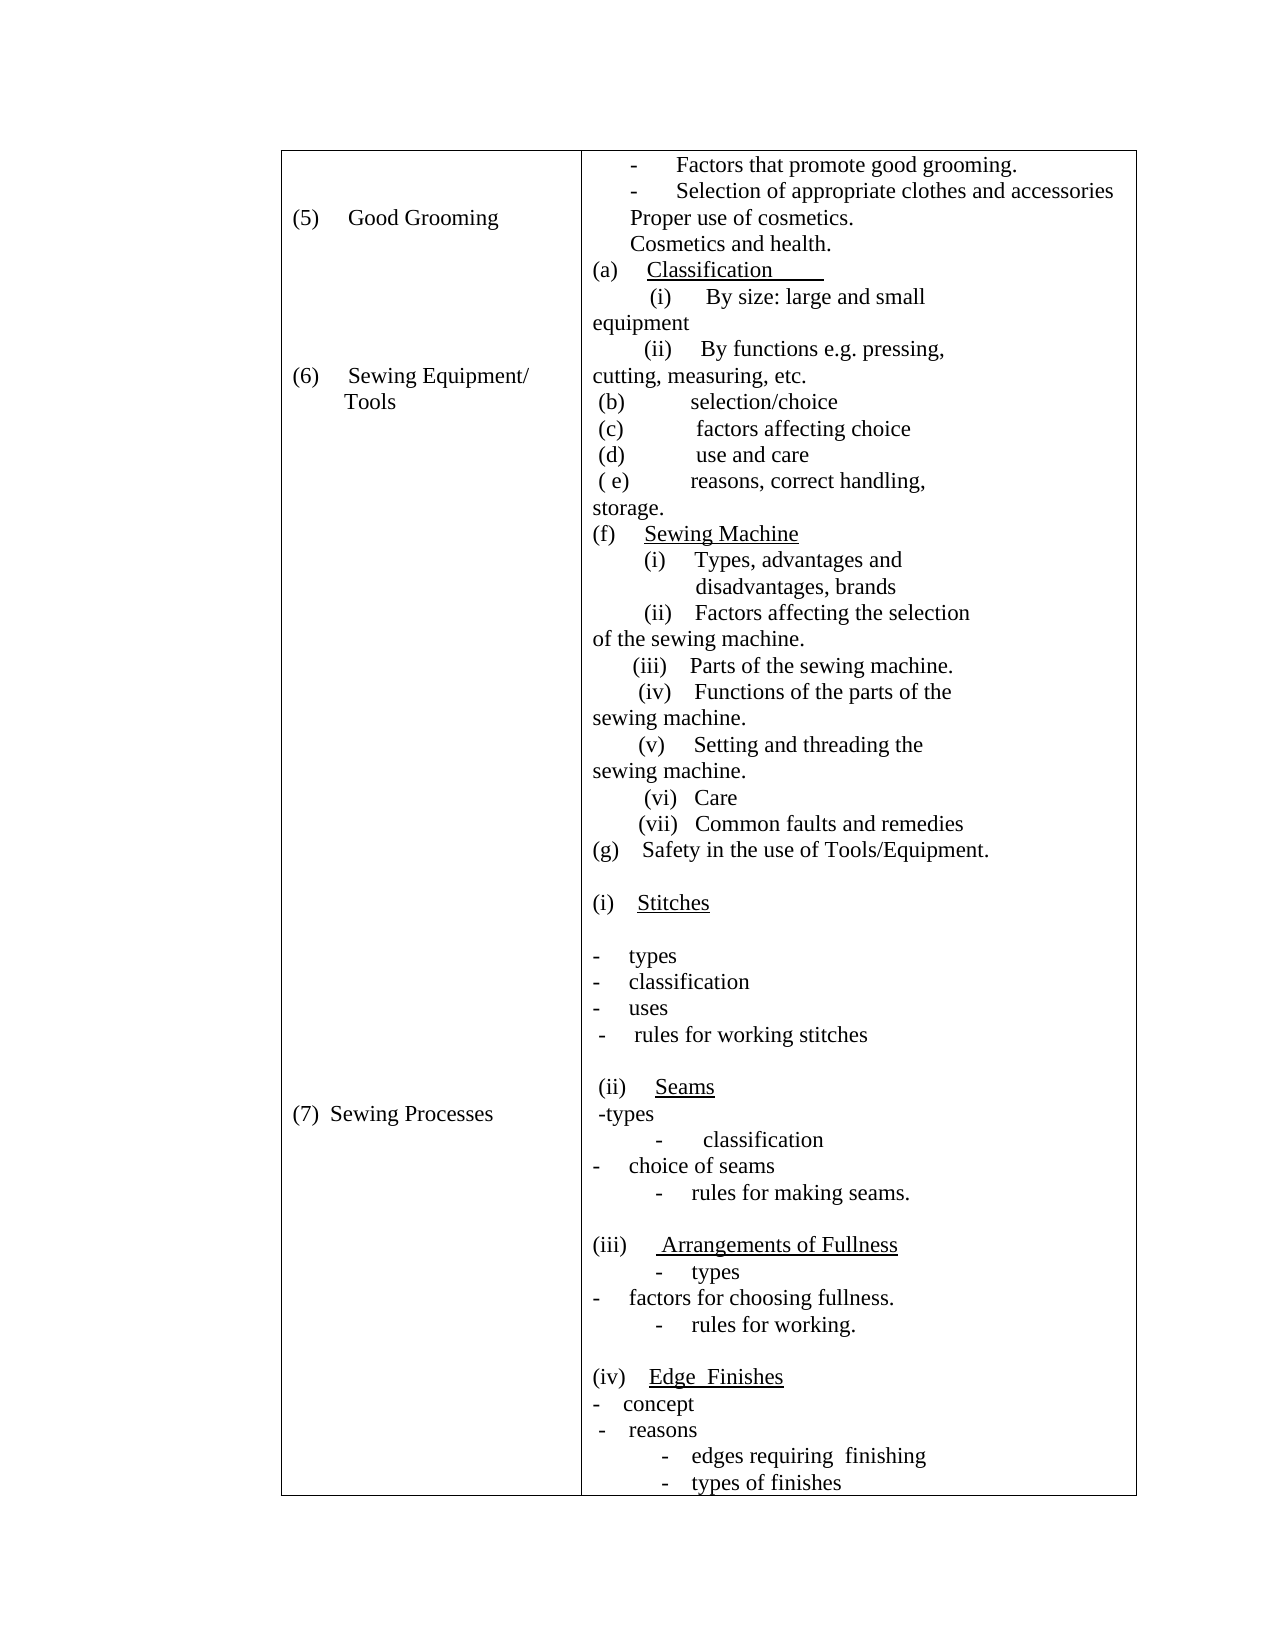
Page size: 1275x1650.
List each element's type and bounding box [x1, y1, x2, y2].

table_cell [582, 151, 1136, 1495]
table_cell [282, 151, 581, 1495]
